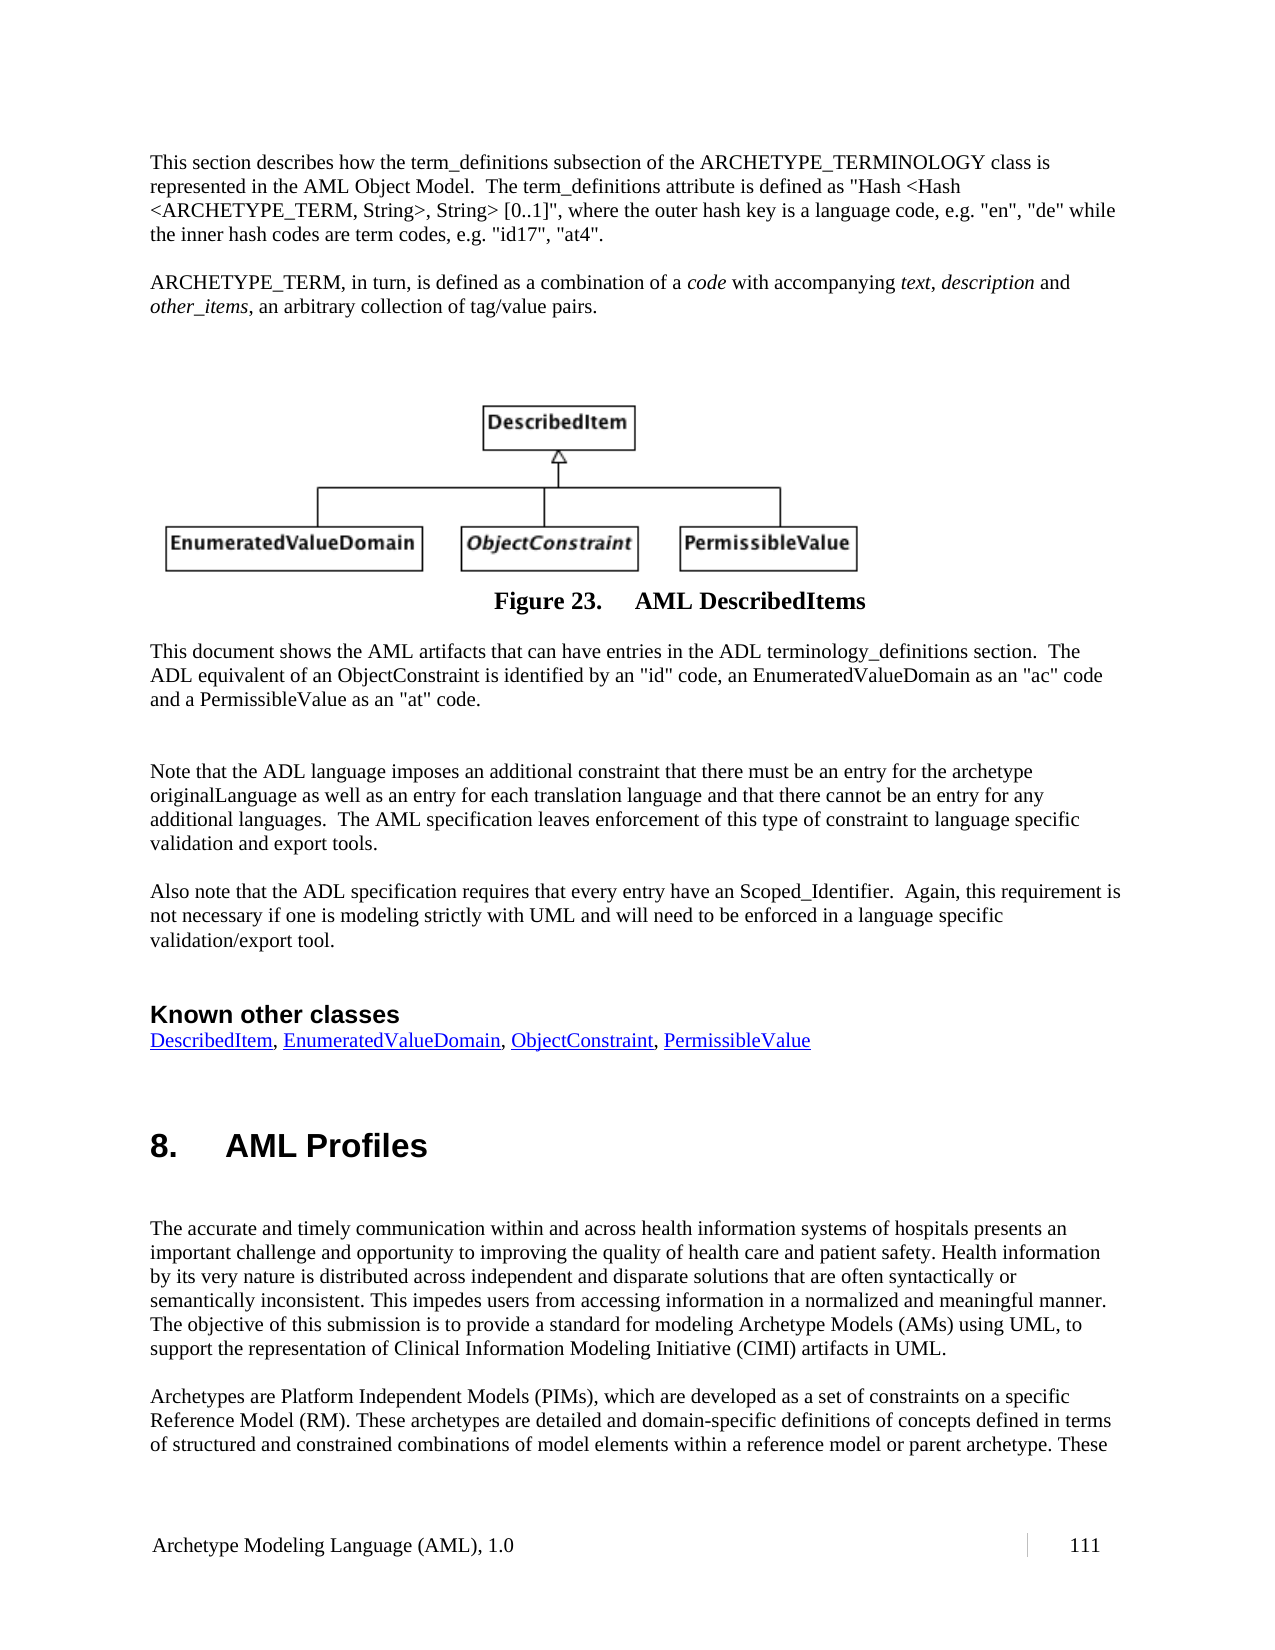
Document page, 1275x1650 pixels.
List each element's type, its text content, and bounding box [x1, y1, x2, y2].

text The accurate and timely communication within and across health information systems of hospitals presents an important challenge and opportunity to improving the quality of health care and patient safety. Health information by its very nature is distributed across independent and disparate solutions that are often syntactically or semantically inconsistent. This impedes users from accessing information in a normalized and meaningful manner. The objective of this submission is to provide a standard for modeling Archetype Models (AMs) using UML, to support the representation of Clinical Information Modeling Initiative (CIMI) artifacts in UML. [150, 1216, 1125, 1360]
subtitle AML Profiles [150, 1126, 1125, 1164]
text Note that the ADL language imposes an additional constraint that there must be an entry for the archetype originalLanguage as well as an entry for each translation language and that there cannot be an entry for any additional languages. The AML specification leaves enforcement of this type of constraint to language specific validation and export tools. [150, 759, 1125, 855]
text ARCHETYPE_TERM, in turn, is defined as a combination of a code with accompanying text, description and other_items, an arbitrary collection of tag/value pairs. [150, 270, 1125, 318]
text DescribedItem, EnumeratedValueDomain, ObjectConstraint, PermissibleValue [150, 1028, 1125, 1052]
text This document shows the AML artifacts that can have entries in the ADL terminology_definitions section. The ADL equivalent of an ObjectConstraint is identified by an "id" code, an EnumeratedValueDomain as an "ac" code and a PermissibleValue as an "at" code. [150, 639, 1125, 711]
picture [150, 390, 872, 586]
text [150, 1384, 1125, 1456]
list AML DescribedItems [234, 586, 1125, 615]
text Also note that the ADL specification requires that every entry have an Scoped_Identifier. Again, this requirement is not necessary if one is modeling strictly with UML and will need to be enforced in a language specific validation/export tool. [150, 879, 1125, 952]
text This section describes how the term_definitions subsection of the ARCHETYPE_TERMINOLOGY class is represented in the AML Object Model. The term_definitions attribute is defined as "Hash <Hash <ARCHETYPE_TERM, String>, String> [0..1]", where the outer hash key is a language code, e.g. "en", "de" while the inner hash codes are term codes, e.g. "id17", "at4". [150, 150, 1125, 246]
text Known other classes [150, 1000, 1125, 1028]
